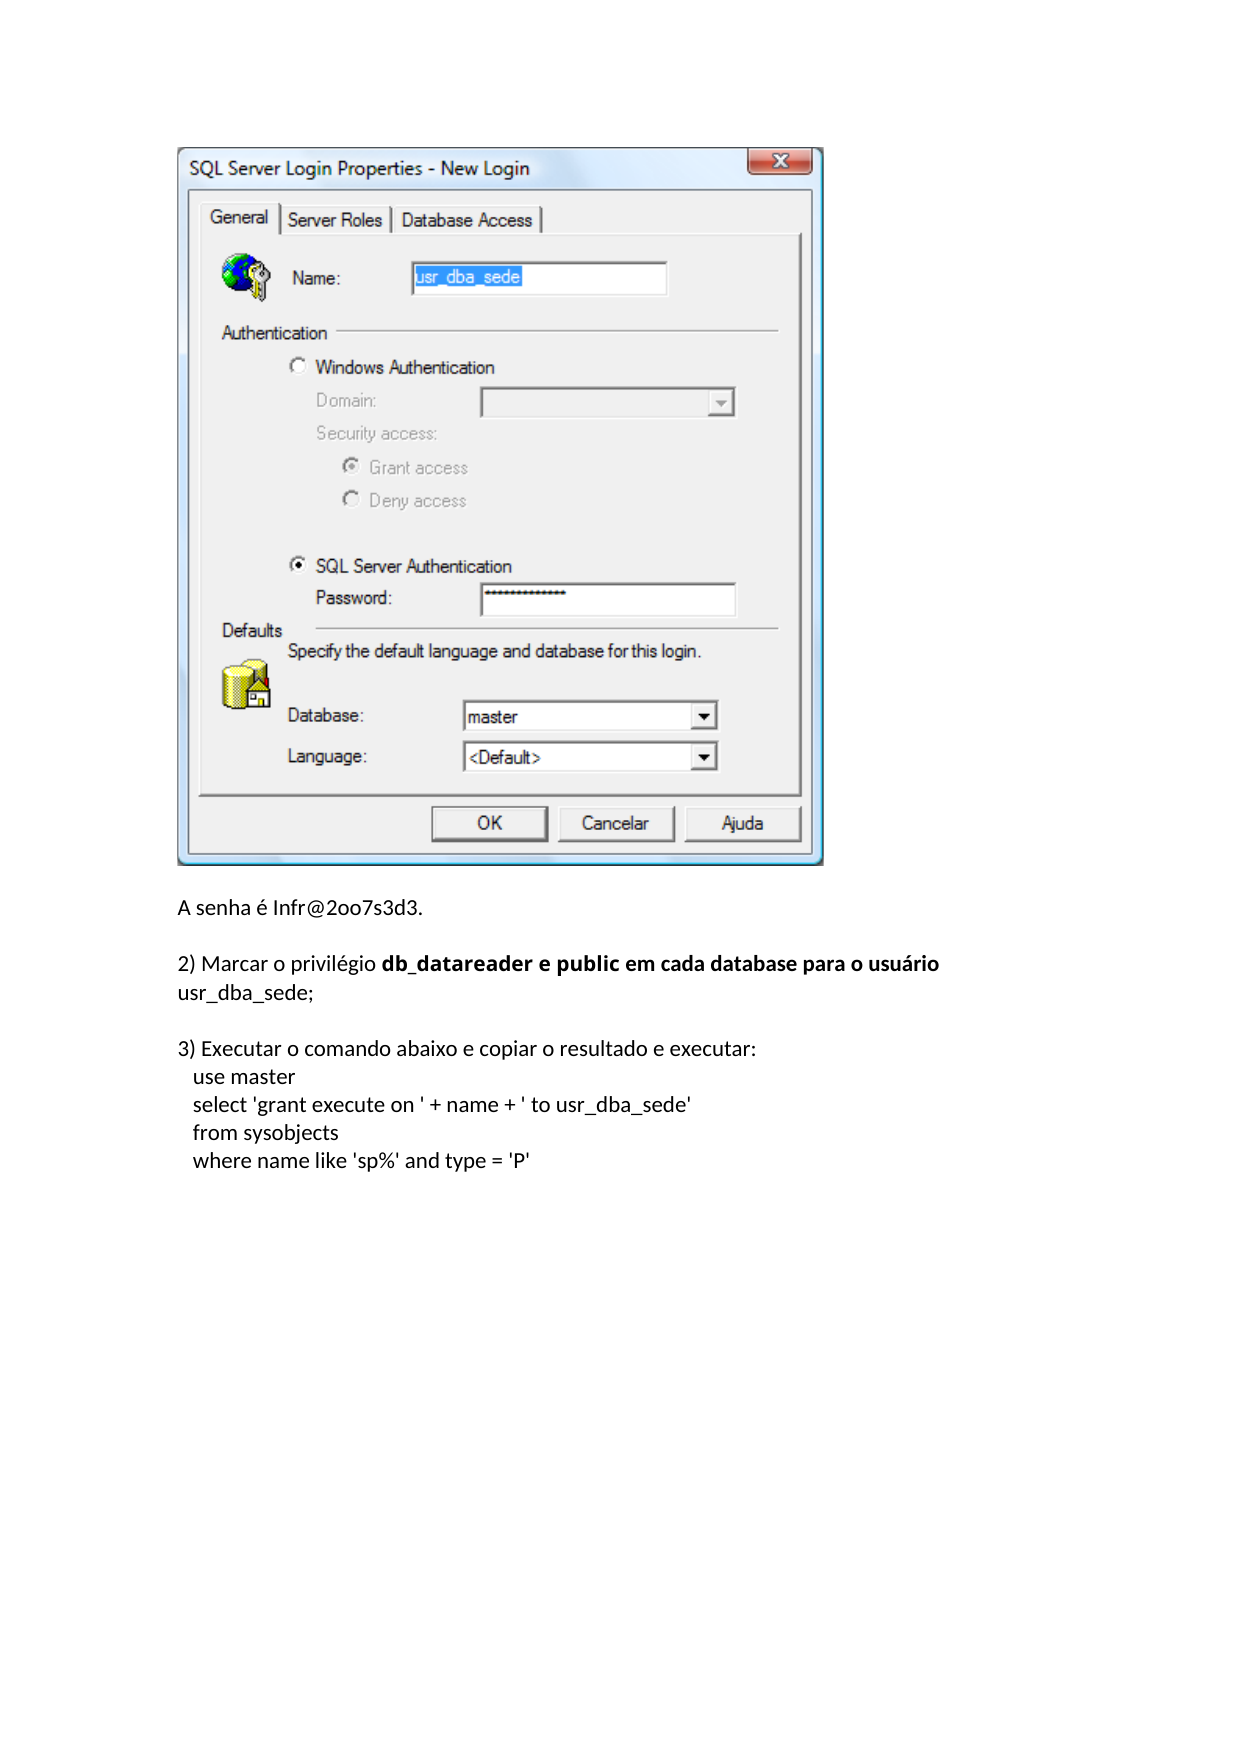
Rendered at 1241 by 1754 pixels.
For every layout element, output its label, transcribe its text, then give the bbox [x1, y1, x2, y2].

picture [177, 147, 824, 866]
text where name like 'sp%' and type = 'P' [177, 1146, 1063, 1174]
text use master [177, 1062, 1063, 1090]
text 3) Executar o comando abaixo e copiar o resultado e executar: [177, 1034, 1063, 1062]
text select 'grant execute on ' + name + ' to usr_dba_sede' [177, 1090, 1063, 1118]
text from sysobjects [177, 1118, 1063, 1146]
text 2) Marcar o privilégio db_datareader e public em cada database para o usuário usr_dba_sede; [177, 949, 1063, 1006]
text A senha é Infr@2oo7s3d3. [177, 893, 1063, 921]
